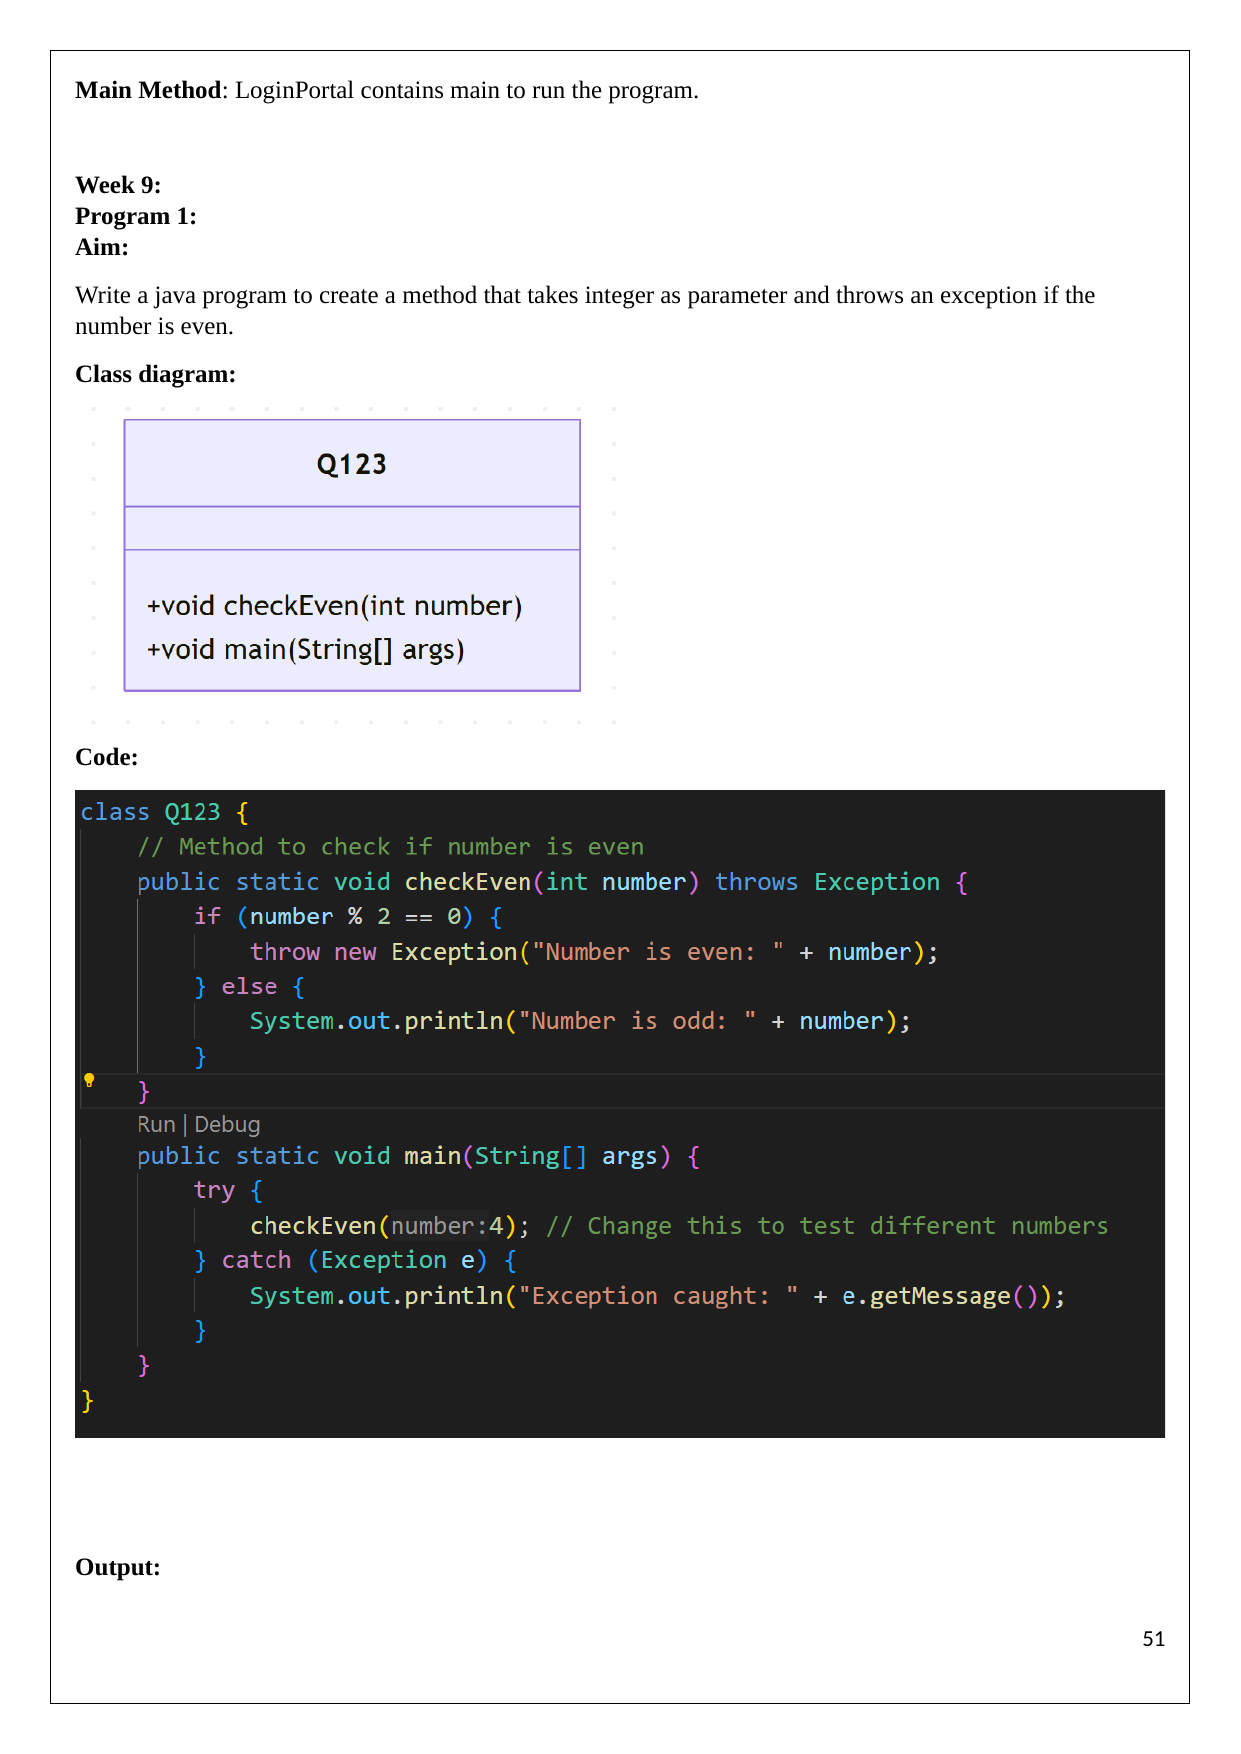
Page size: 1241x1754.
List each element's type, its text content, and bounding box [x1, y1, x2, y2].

text Write a java program to create a method that takes integer as parameter and throws an exception if the number is even. [75, 280, 1165, 340]
picture [75, 406, 624, 724]
text Week 9: Program 1: Aim: [75, 170, 1165, 261]
text Class diagram: [75, 359, 1165, 388]
picture [75, 790, 1166, 1438]
text Code: [75, 742, 1165, 771]
text Main Method: LoginPortal contains main to run the program. [75, 75, 1165, 104]
text Output: [75, 1552, 1165, 1581]
